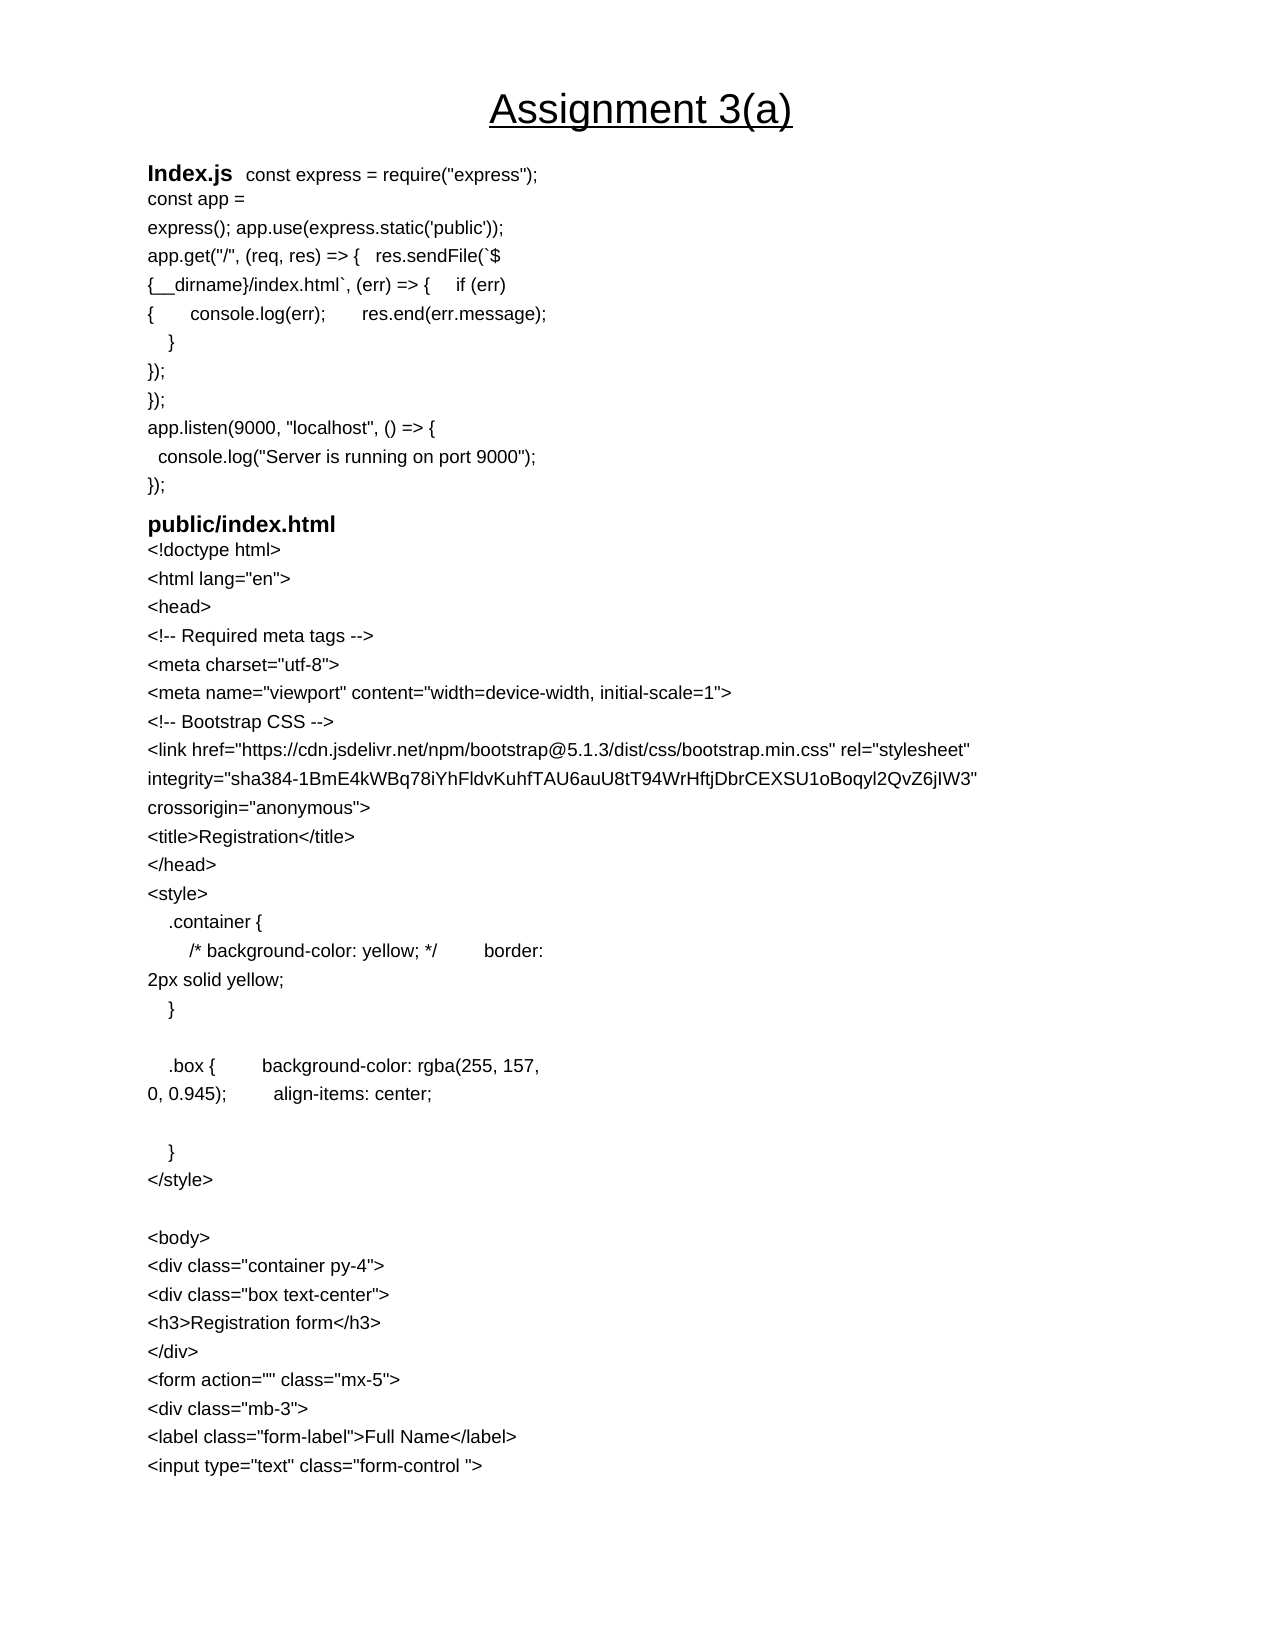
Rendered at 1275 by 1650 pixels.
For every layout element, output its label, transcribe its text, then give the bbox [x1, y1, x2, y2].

text <input type="text" class="form-control "> [147, 1455, 1051, 1476]
text app.listen(9000, "localhost", () => { [147, 417, 1051, 438]
text }); [147, 360, 1051, 381]
text /* background-color: yellow; */ border: 2px solid yellow; [147, 939, 544, 990]
text </head> [147, 854, 1051, 876]
text } [147, 1141, 1051, 1162]
text <!-- Bootstrap CSS --> [147, 710, 1051, 732]
text } [147, 331, 1051, 353]
text .box { background-color: rgba(255, 157, [147, 1054, 1051, 1076]
text <h3>Registration form</h3> [147, 1312, 1051, 1334]
text <div class="mb-3"> [147, 1398, 1051, 1419]
text <head> [147, 596, 1051, 618]
text 0, 0.945); align-items: center; [147, 1083, 1051, 1104]
text <label class="form-label">Full Name</label> [147, 1426, 1051, 1448]
text <meta name="viewport" content="width=device-width, initial-scale=1"> [147, 682, 1051, 703]
subtitle public/index.html [147, 511, 1141, 537]
text .container { [147, 911, 1051, 933]
text <form action="" class="mx-5"> [147, 1369, 1051, 1391]
text Index.js const express = require("express"); const app = [147, 160, 543, 209]
text Assignment 3(a) [147, 84, 1134, 132]
text console.log("Server is running on port 9000"); [147, 446, 1051, 467]
text crossorigin="anonymous"> [147, 797, 1051, 818]
text <title>Registration</title> [147, 825, 1051, 847]
text express(); app.use(express.static('public')); app.get("/", (req, res) => { res.sendFile(`${__dirname}/index.html`, (err) => { if (err) { console.log(err); res.end(err.message); [147, 217, 592, 324]
text <style> [147, 882, 1051, 904]
text <link href="https://cdn.jsdelivr.net/npm/bootstrap@5.1.3/dist/css/bootstrap.min.css" rel="stylesheet" integrity="sha384-1BmE4kWBq78iYhFldvKuhfTAU6auU8tT94WrHftjDbrCEXSU1oBoqyl2QvZ6jIW3" [147, 739, 1051, 789]
text <div class="container py-4"> [147, 1255, 1051, 1277]
text }); [147, 474, 1051, 496]
text }); [147, 388, 1051, 410]
text } [147, 997, 1051, 1019]
text </style> [147, 1169, 1051, 1191]
text <div class="box text-center"> [147, 1283, 1051, 1305]
text </div> [147, 1341, 1051, 1362]
text <meta charset="utf-8"> [147, 653, 1051, 675]
text <body> [147, 1226, 1051, 1248]
text <html lang="en"> [147, 568, 1051, 589]
text <!doctype html> [147, 539, 1051, 561]
text <!-- Required meta tags --> [147, 625, 1051, 646]
